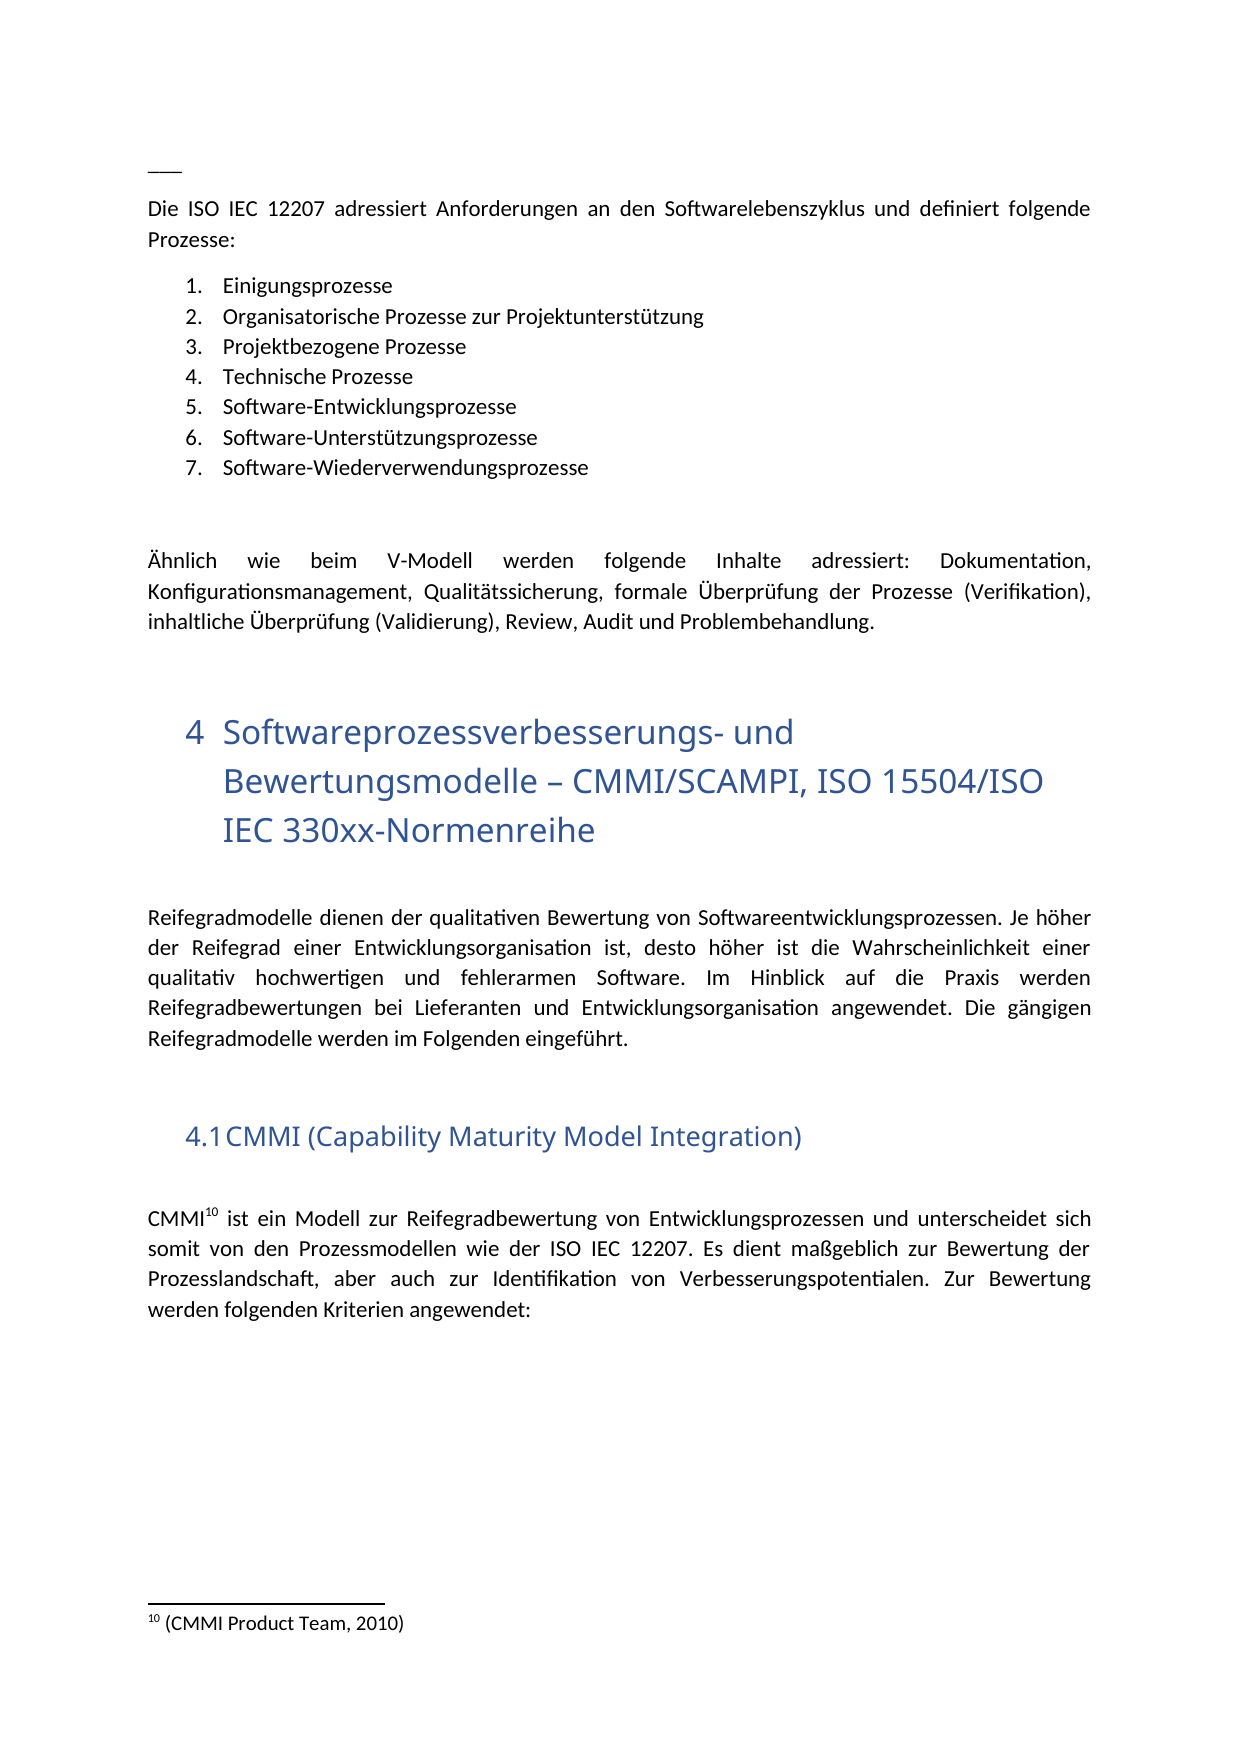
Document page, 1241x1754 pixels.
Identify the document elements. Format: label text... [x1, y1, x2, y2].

text ___ [148, 148, 1093, 176]
list Software-Wiederverwendungsprozesse [185, 453, 1093, 481]
list Projektbezogene Prozesse [185, 332, 1093, 360]
subtitle CMMI (Capability Maturity Model Integration) [185, 1117, 1093, 1154]
list Software-Entwicklungsprozesse [185, 392, 1093, 420]
text Die ISO IEC 12207 adressiert Anforderungen an den Softwarelebenszyklus und definiert folgende Prozesse: [148, 194, 1093, 253]
list Einigungsprozesse [185, 272, 1093, 299]
list Software-Unterstützungsprozesse [185, 423, 1093, 451]
subtitle Softwareprozessverbesserungs- und Bewertungsmodelle – CMMI/SCAMPI, ISO 15504/ISO IEC 330xx-Normenreihe [185, 709, 1093, 852]
list Technische Prozesse [185, 362, 1093, 390]
text Reifegradmodelle dienen der qualitativen Bewertung von Softwareentwicklungsprozessen. Je höher der Reifegrad einer Entwicklungsorganisation ist, desto höher ist die Wahrscheinlichkeit einer qualitativ hochwertigen und fehlerarmen Software. Im Hinblick auf die Praxis werden Reifegradbewertungen bei Lieferanten und Entwicklungsorganisation angewendet. Die gängigen Reifegradmodelle werden im Folgenden eingeführt. [148, 903, 1093, 1052]
list Organisatorische Prozesse zur Projektunterstützung [185, 302, 1093, 330]
text CMMI ist ein Modell zur Reifegradbewertung von Entwicklungsprozessen und unterscheidet sich somit von den Prozessmodellen wie der ISO IEC 12207. Es dient maßgeblich zur Bewertung der Prozesslandschaft, aber auch zur Identifikation von Verbesserungspotentialen. Zur Bewertung werden folgenden Kriterien angewendet: [148, 1204, 1093, 1323]
text Ähnlich wie beim V-Modell werden folgende Inhalte adressiert: Dokumentation, Konfigurationsmanagement, Qualitätssicherung, formale Überprüfung der Prozesse (Verifikation), inhaltliche Überprüfung (Validierung), Review, Audit und Problembehandlung. [148, 547, 1093, 635]
